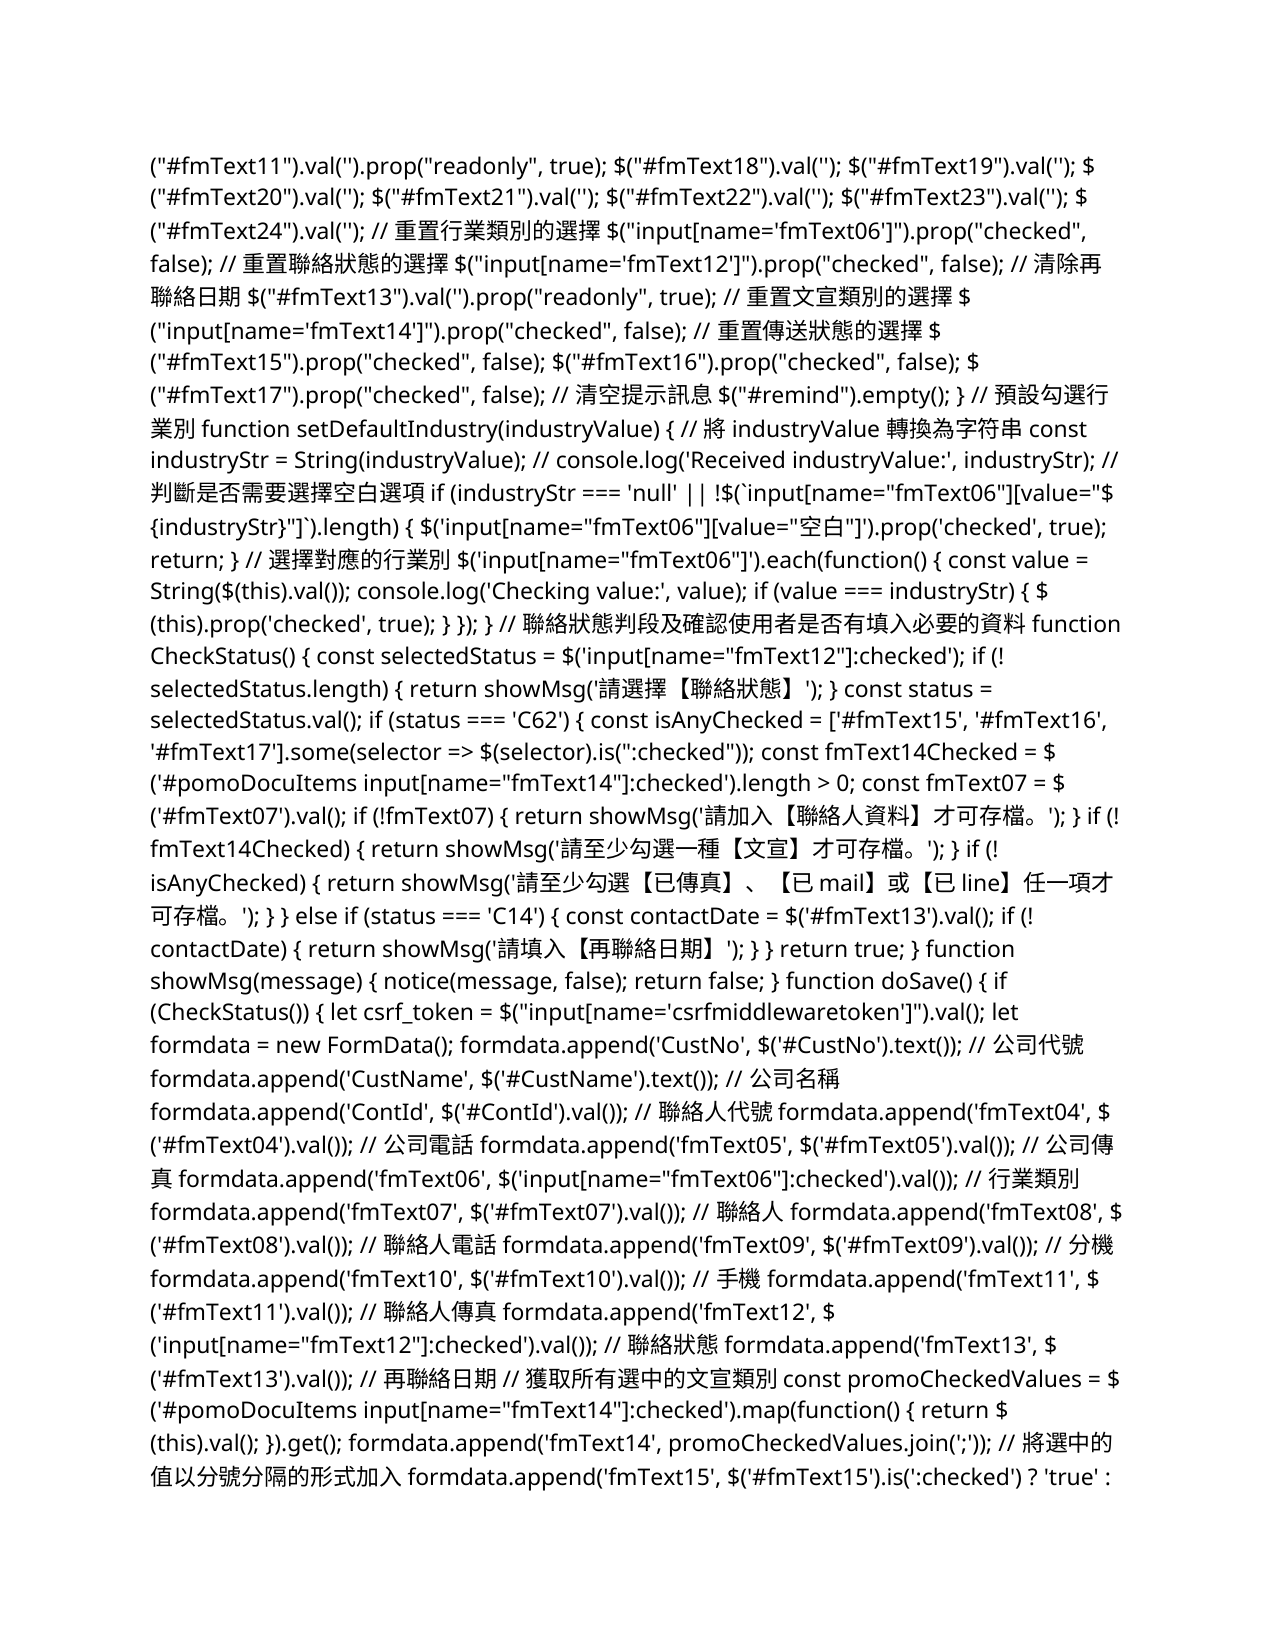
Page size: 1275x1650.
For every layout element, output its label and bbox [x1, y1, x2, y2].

text [150, 150, 1125, 1492]
